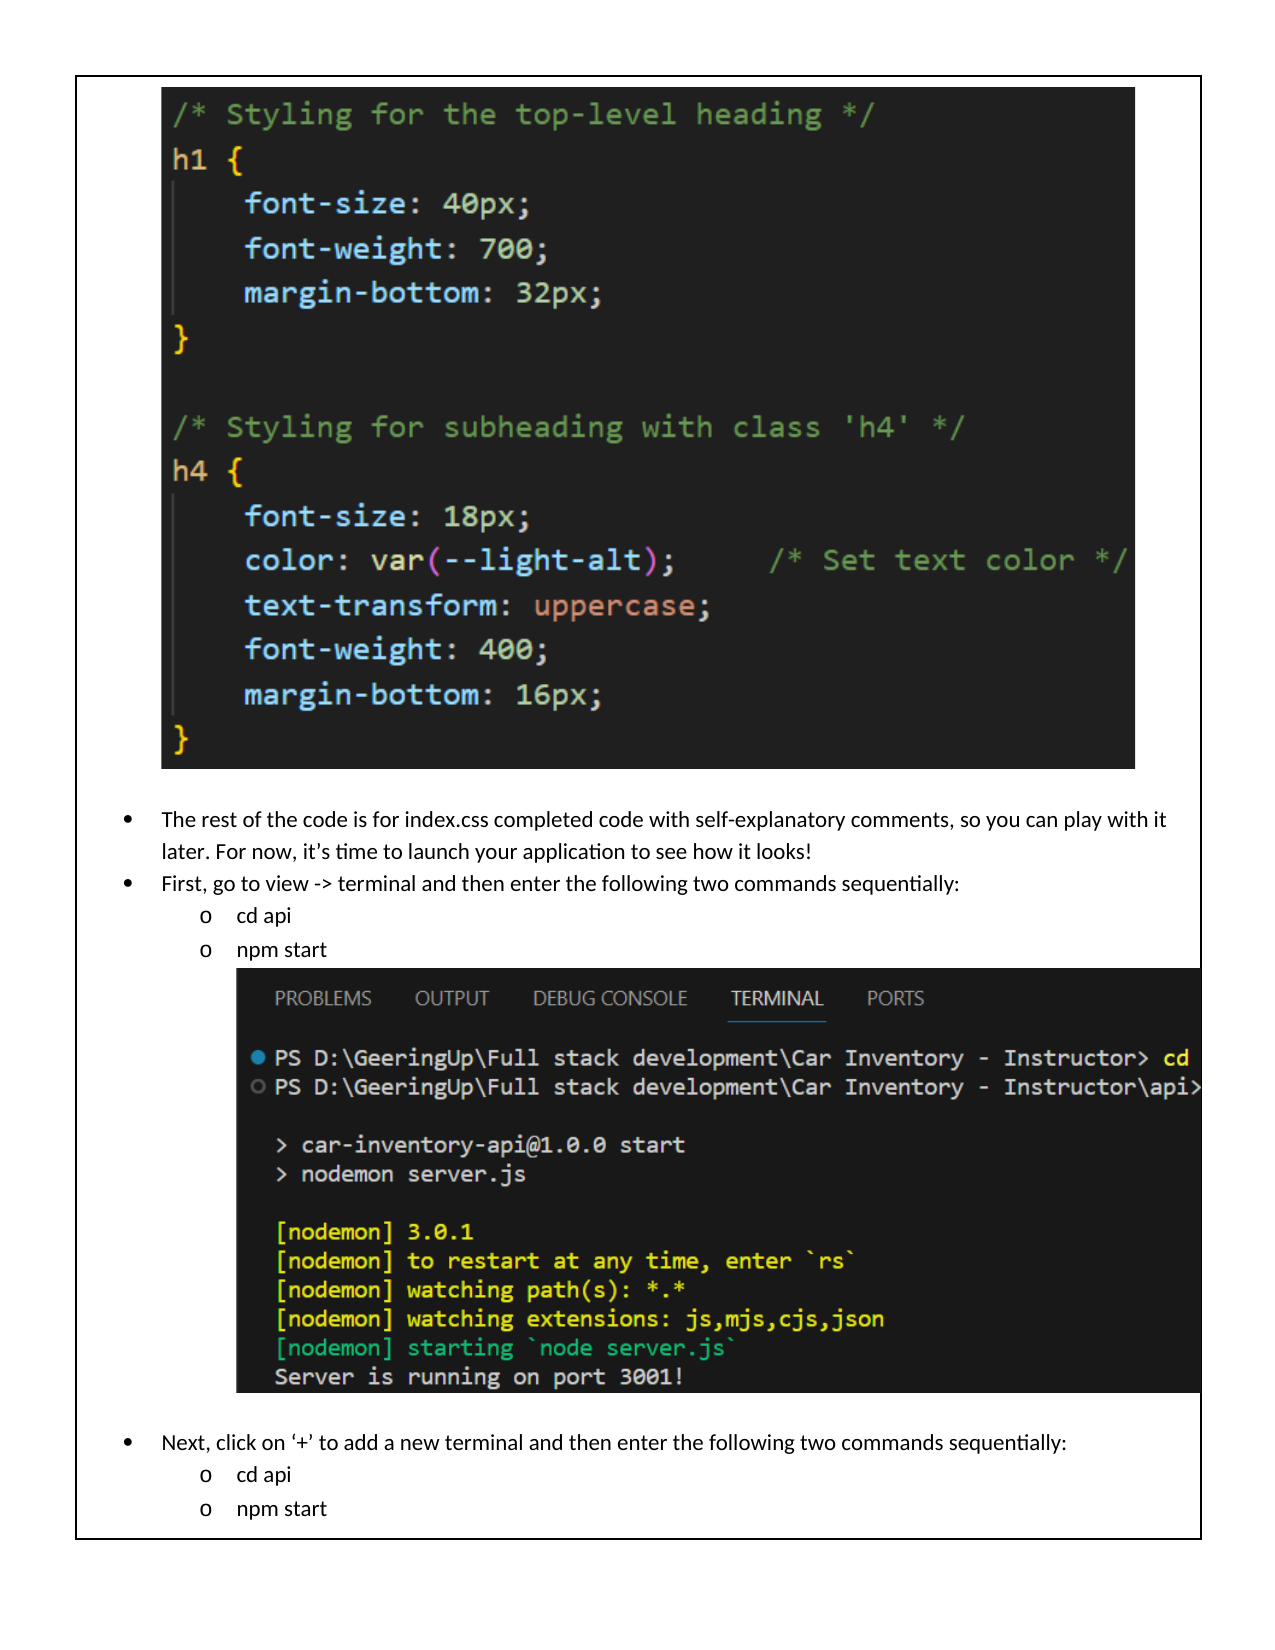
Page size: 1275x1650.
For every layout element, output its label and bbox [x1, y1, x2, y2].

picture [161, 87, 1136, 769]
table_cell [77, 77, 1200, 1538]
picture [236, 968, 1202, 1393]
